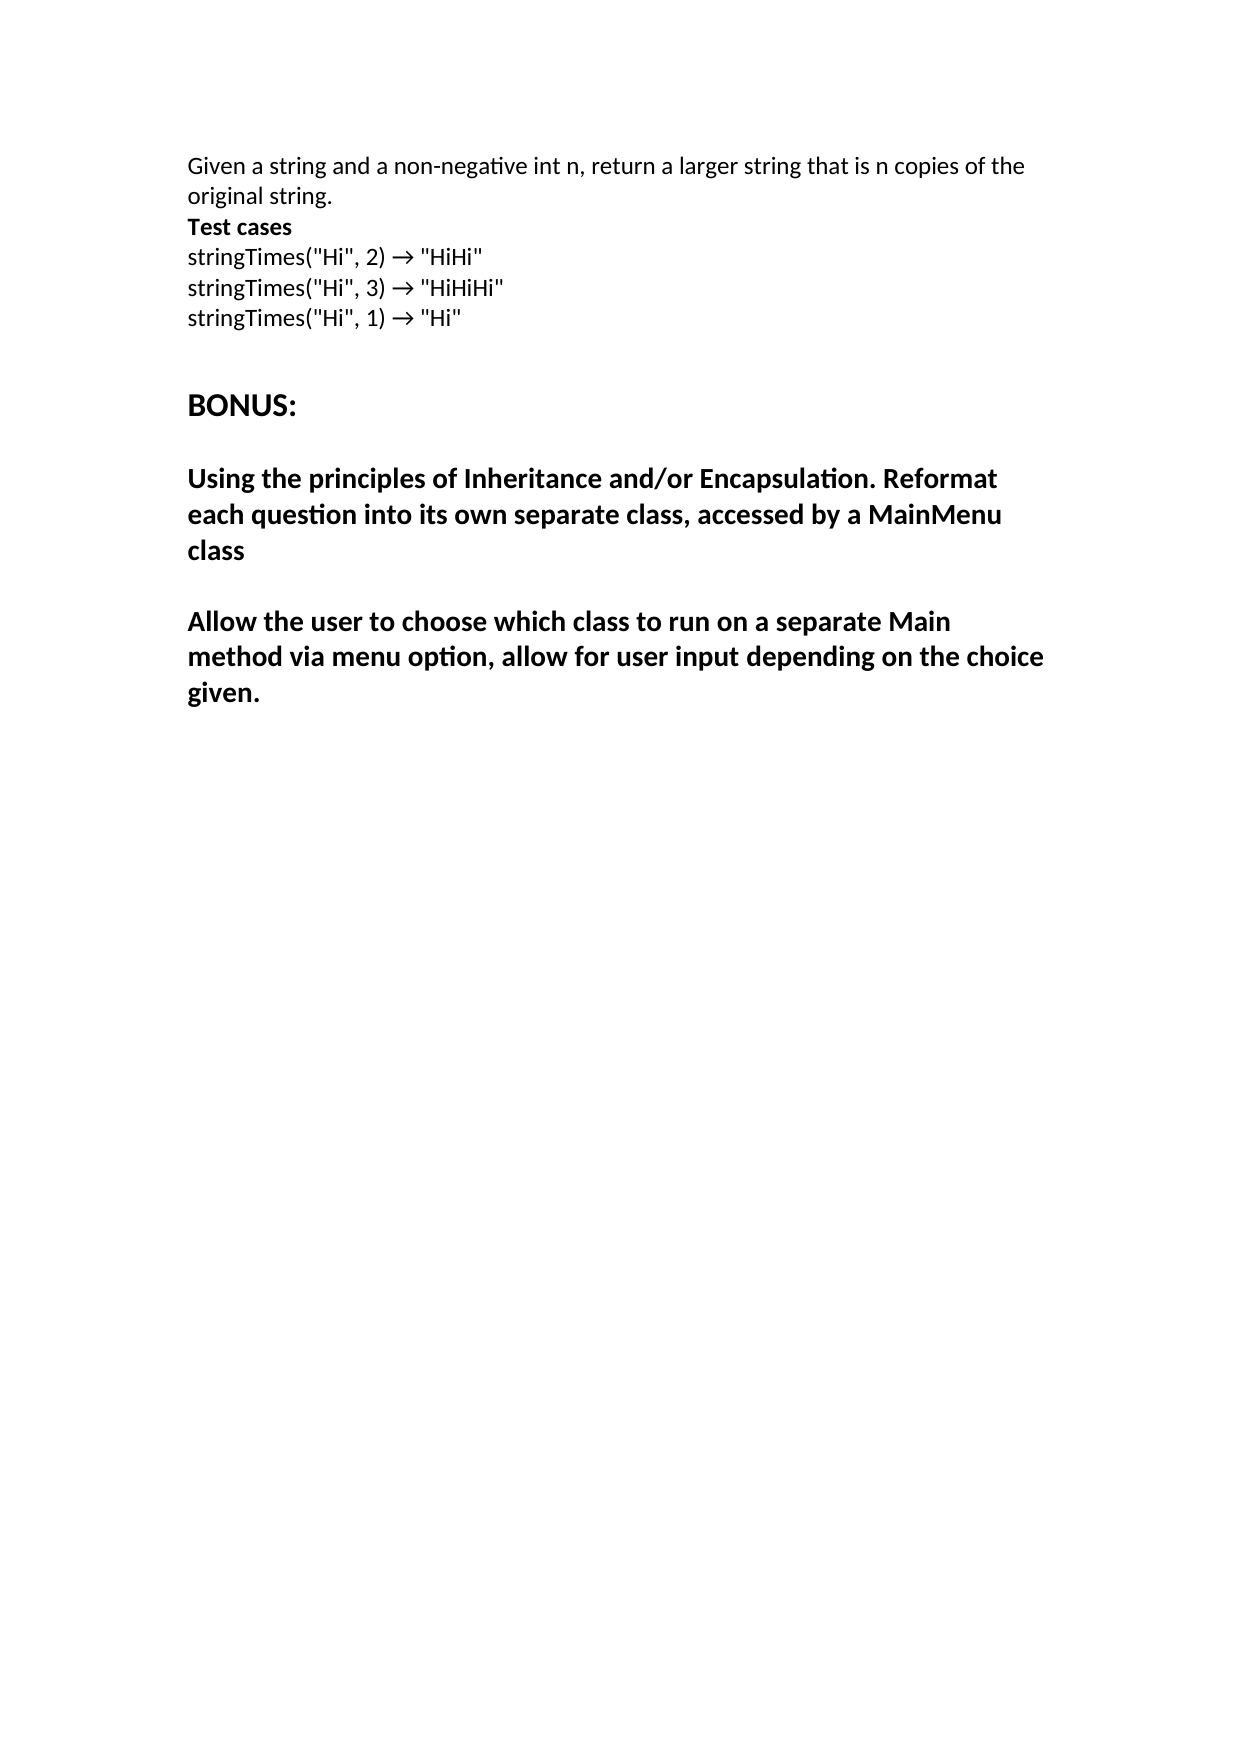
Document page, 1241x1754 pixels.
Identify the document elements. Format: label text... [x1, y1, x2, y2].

text Test cases [187, 211, 1053, 242]
text stringTimes("Hi", 1) → "Hi" [187, 303, 1053, 333]
text BONUS: [187, 384, 1053, 425]
text stringTimes("Hi", 2) → "HiHi" [187, 242, 1053, 272]
text Allow the user to choose which class to run on a separate Main method via menu option, allow for user input depending on the choice given. [187, 603, 1053, 710]
text stringTimes("Hi", 3) → "HiHiHi" [187, 272, 1053, 303]
text Using the principles of Inheritance and/or Encapsulation. Reformat each question into its own separate class, accessed by a MainMenu class [187, 460, 1053, 567]
text Given a string and a non-negative int n, return a larger string that is n copies of the original string. [187, 150, 1053, 211]
